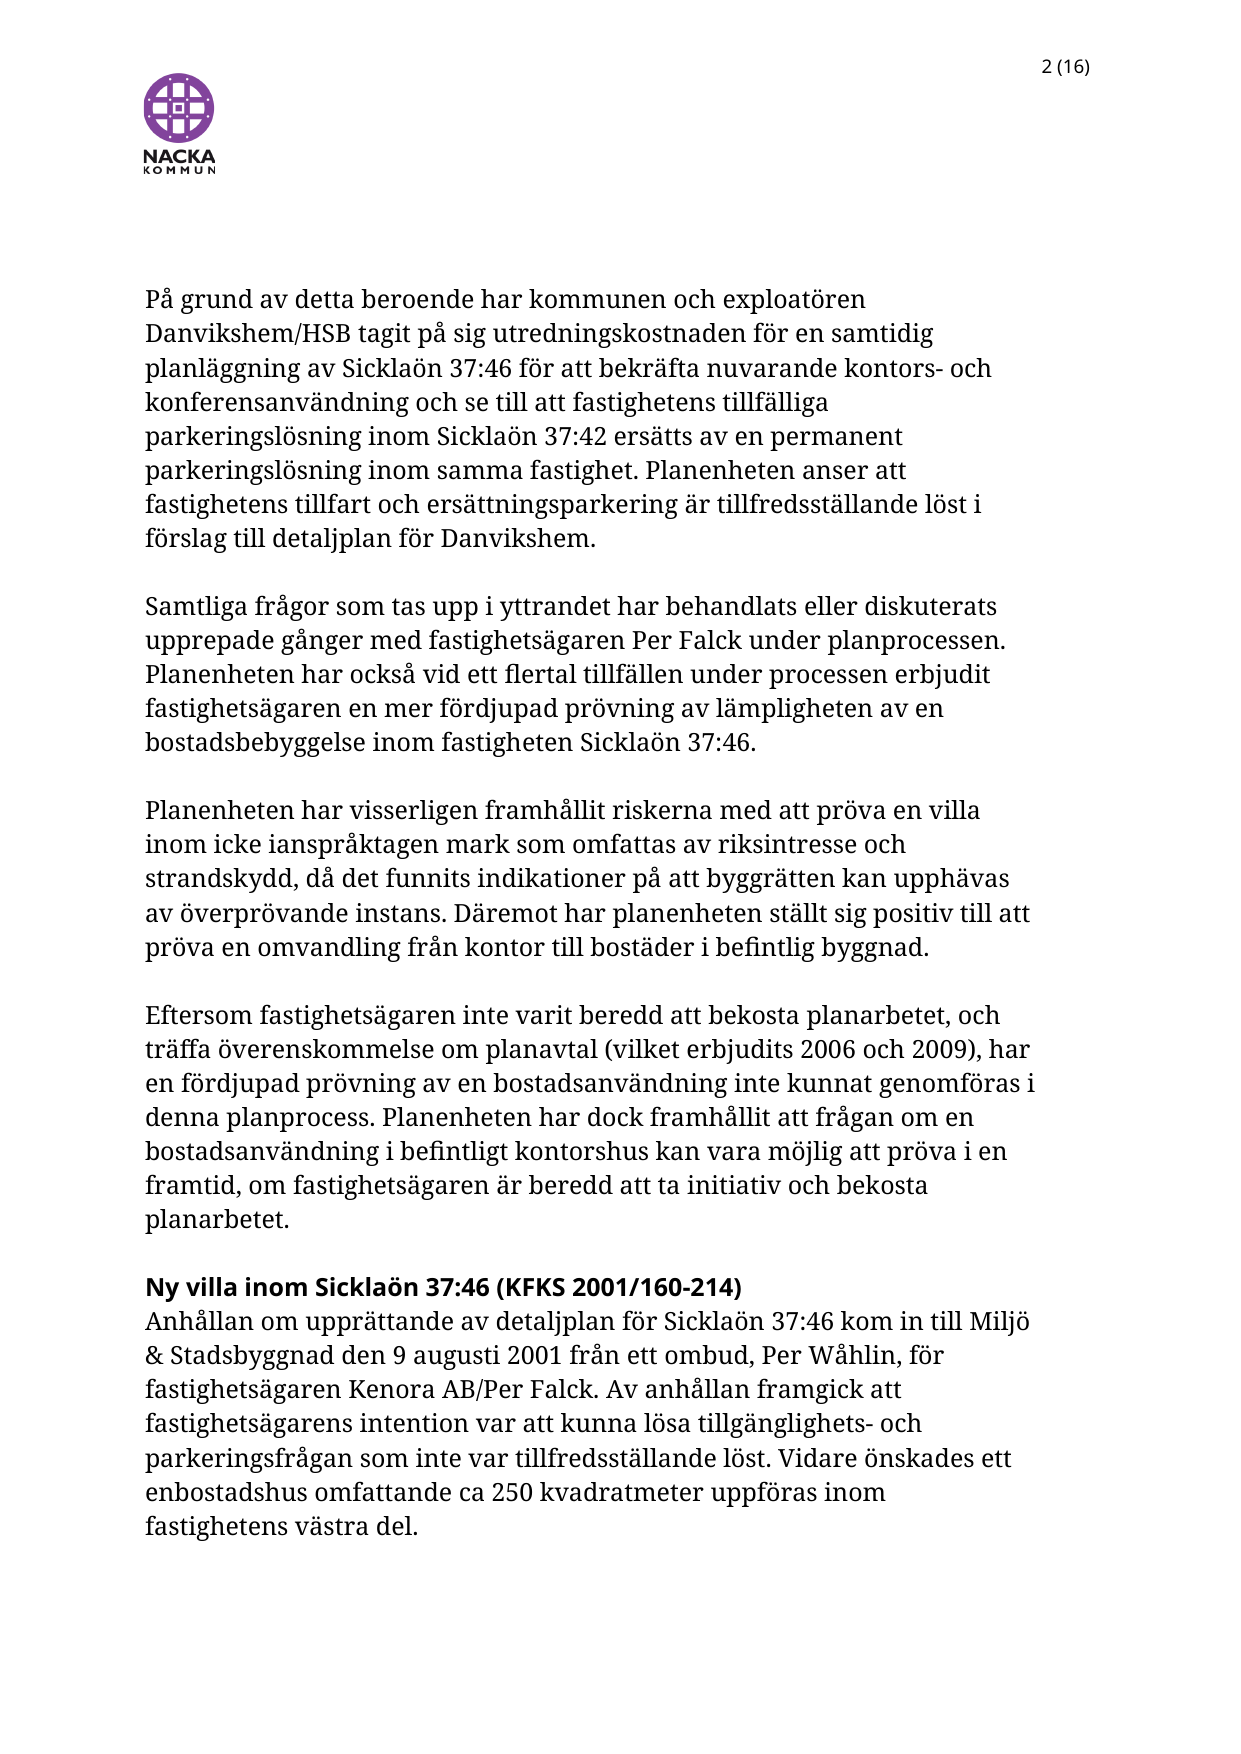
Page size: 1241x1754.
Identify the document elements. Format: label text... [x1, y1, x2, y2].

text På grund av detta beroende har kommunen och exploatören Danvikshem/HSB tagit på sig utredningskostnaden för en samtidig planläggning av Sicklaön 37:46 för att bekräfta nuvarande kontors- och konferensanvändning och se till att fastighetens tillfälliga parkeringslösning inom Sicklaön 37:42 ersätts av en permanent parkeringslösning inom samma fastighet. Planenheten anser att fastighetens tillfart och ersättningsparkering är tillfredsställande löst i förslag till detaljplan för Danvikshem. [145, 282, 1036, 554]
text Anhållan om upprättande av detaljplan för Sicklaön 37:46 kom in till Miljö & Stadsbyggnad den 9 augusti 2001 från ett ombud, Per Wåhlin, för fastighetsägaren Kenora AB/Per Falck. Av anhållan framgick att fastighetsägarens intention var att kunna lösa tillgänglighets- och parkeringsfrågan som inte var tillfredsställande löst. Vidare önskades ett enbostadshus omfattande ca 250 kvadratmeter uppföras inom fastighetens västra del. [145, 1304, 1036, 1542]
text Ny villa inom Sicklaön 37:46 (KFKS 2001/160-214) [145, 1270, 1036, 1304]
text Samtliga frågor som tas upp i yttrandet har behandlats eller diskuterats upprepade gånger med fastighetsägaren Per Falck under planprocessen. Planenheten har också vid ett flertal tillfällen under processen erbjudit fastighetsägaren en mer fördjupad prövning av lämpligheten av en bostadsbebyggelse inom fastigheten Sicklaön 37:46. [145, 589, 1036, 759]
text Eftersom fastighetsägaren inte varit beredd att bekosta planarbetet, och träffa överenskommelse om planavtal (vilket erbjudits 2006 och 2009), har en fördjupad prövning av en bostadsanvändning inte kunnat genomföras i denna planprocess. Planenheten har dock framhållit att frågan om en bostadsanvändning i befintligt kontorshus kan vara möjlig att pröva i en framtid, om fastighetsägaren är beredd att ta initiativ och bekosta planarbetet. [145, 997, 1036, 1236]
picture [143, 73, 215, 174]
text Planenheten har visserligen framhållit riskerna med att pröva en villa inom icke ianspråktagen mark som omfattas av riksintresse och strandskydd, då det funnits indikationer på att byggrätten kan upphävas av överprövande instans. Däremot har planenheten ställt sig positiv till att pröva en omvandling från kontor till bostäder i befintlig byggnad. [145, 793, 1036, 963]
